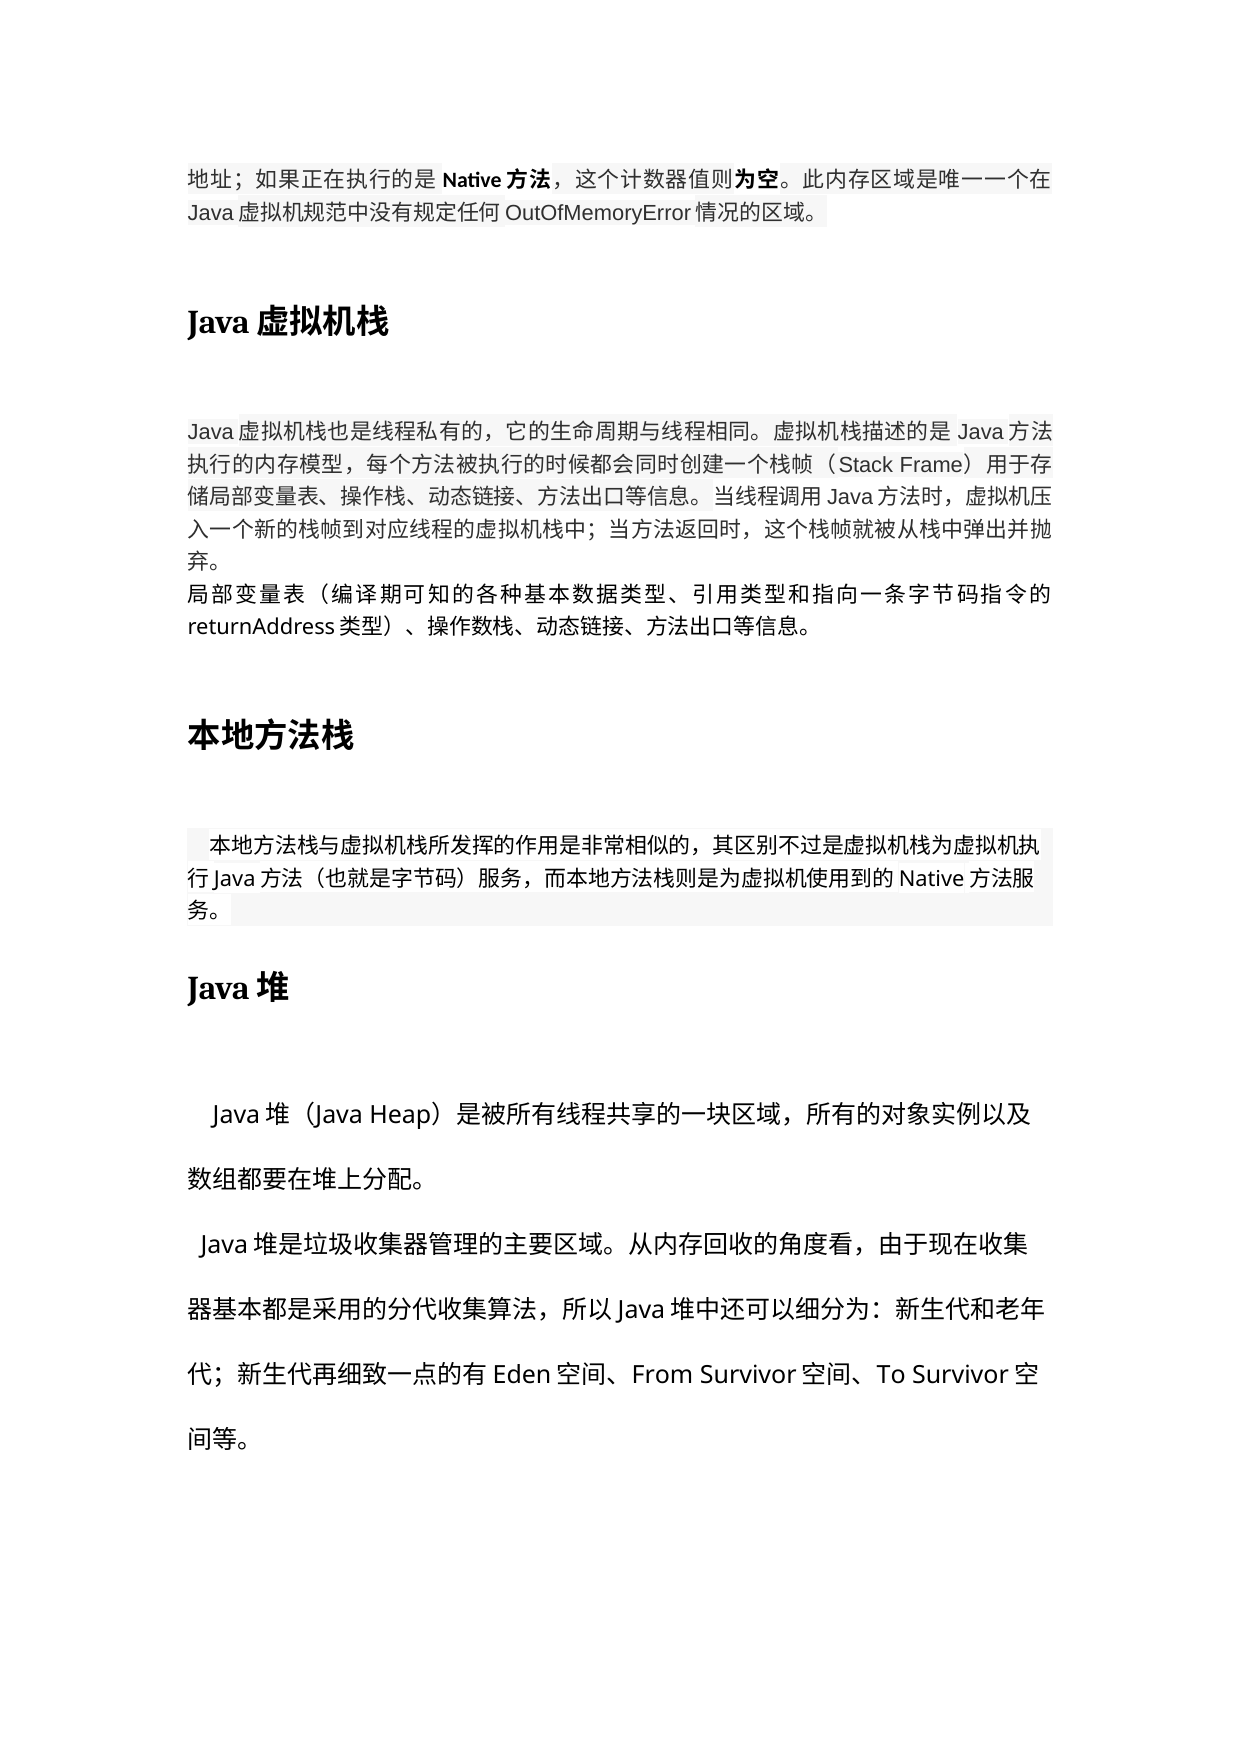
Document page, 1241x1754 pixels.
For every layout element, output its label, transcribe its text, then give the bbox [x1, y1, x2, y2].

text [187, 1080, 1053, 1470]
subtitle Java虚拟机栈 [187, 287, 1053, 352]
subtitle Java堆 [187, 953, 1053, 1018]
subtitle 本地方法栈 [187, 701, 1053, 766]
text 局部变量表（编译期可知的各种基本数据类型、引用类型和指向一条字节码指令的returnAddress类型）、操作数栈、动态链接、方法出口等信息。 [187, 576, 1053, 674]
text 本地方法栈与虚拟机栈所发挥的作用是非常相似的，其区别不过是虚拟机栈为虚拟机执行Java方法（也就是字节码）服务，而本地方法栈则是为虚拟机使用到的Native方法服务。 [187, 828, 1053, 926]
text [187, 162, 1053, 227]
text Java虚拟机栈也是线程私有的，它的生命周期与线程相同。虚拟机栈描述的是Java方法执行的内存模型，每个方法被执行的时候都会同时创建一个栈帧（Stack Frame）用于存储局部变量表、操作栈、动态链接、方法出口等信息。当线程调用Java方法时，虚拟机压入一个新的栈帧到对应线程的虚拟机栈中；当方法返回时，这个栈帧就被从栈中弹出并抛弃。 [187, 414, 1053, 576]
